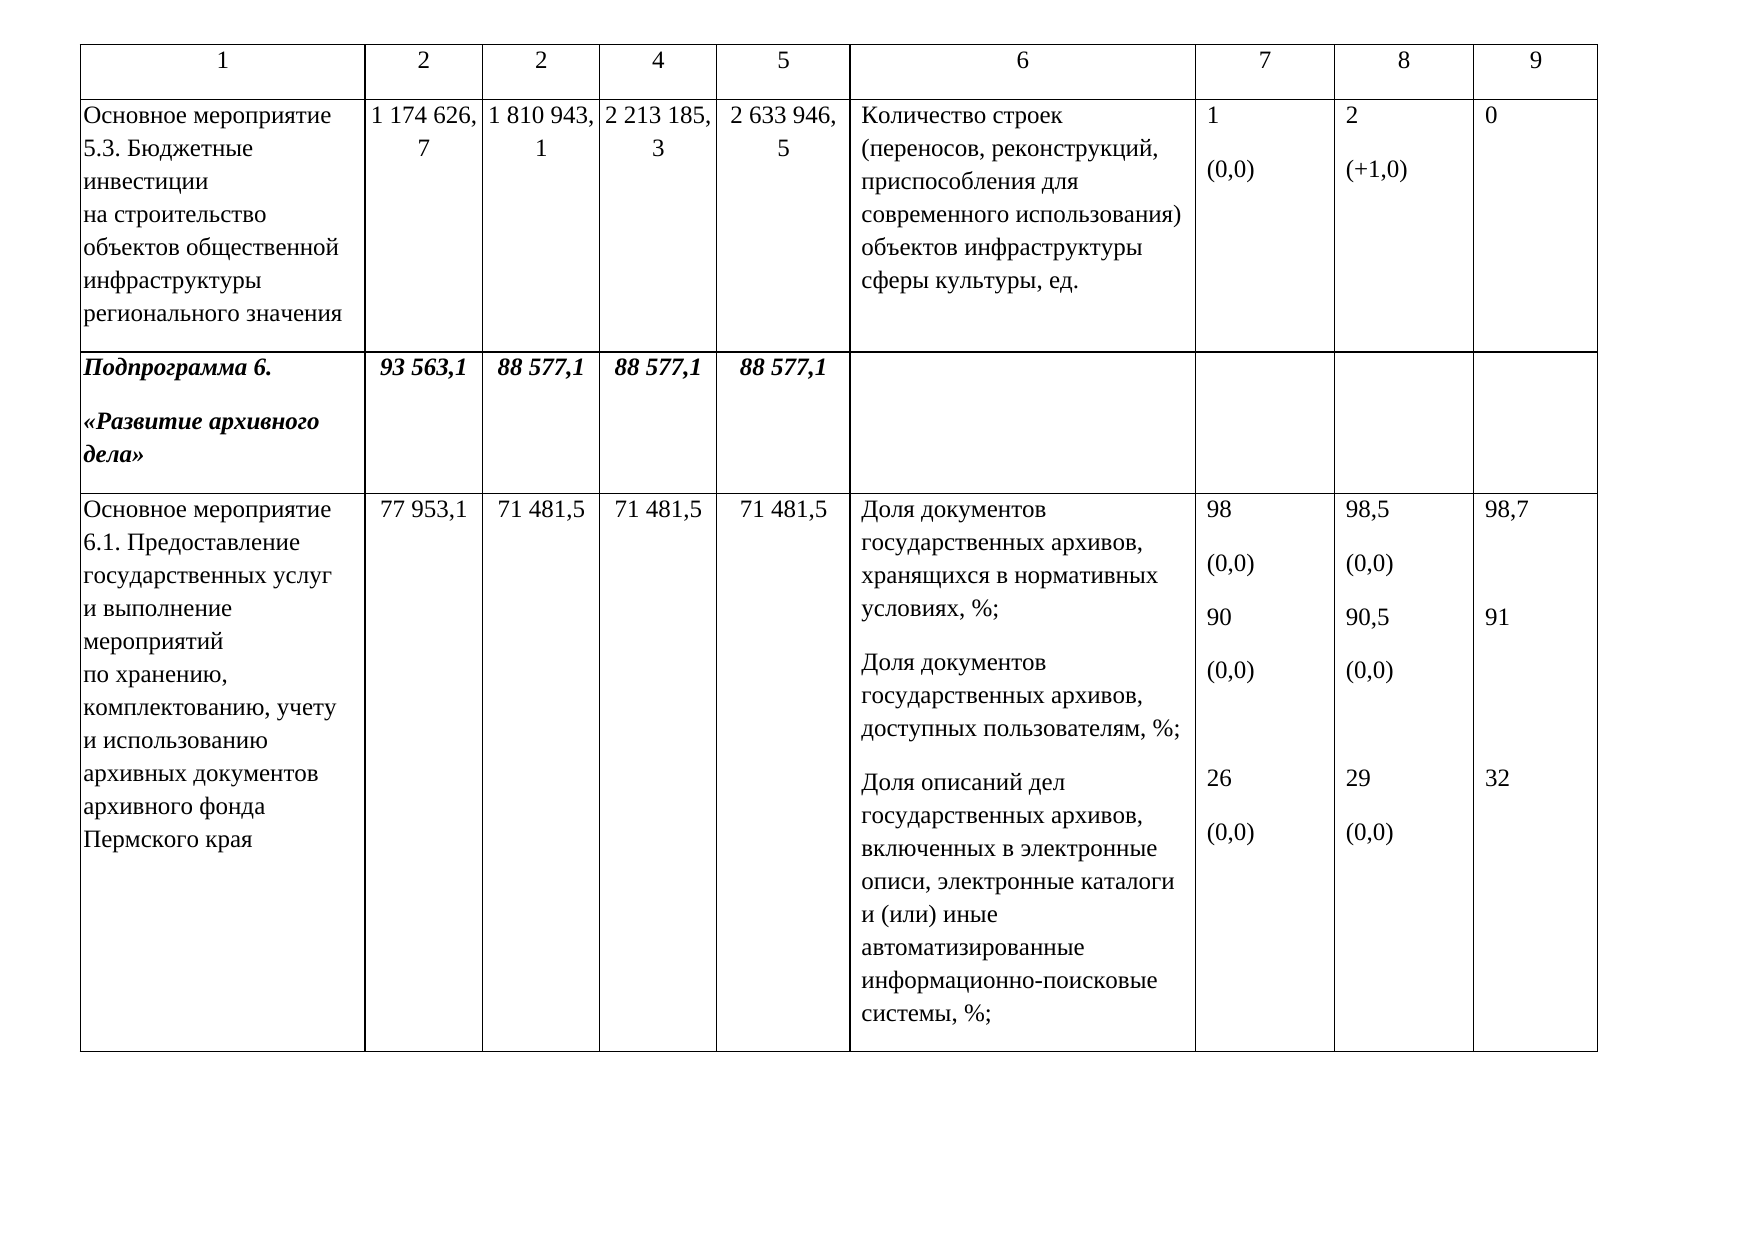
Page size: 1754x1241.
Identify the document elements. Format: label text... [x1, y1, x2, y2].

table_cell Основное мероприятие 6.1. Предоставление государственных услуг и выполнение мероприятий по хранению, комплектованию, учету и использованию архивных документов архивного фонда Пермского края [81, 494, 364, 1051]
table_cell 77 953,1 [366, 494, 482, 1051]
table_cell 1 174 626,7 [366, 100, 482, 351]
table_header 2 [366, 45, 482, 99]
table_cell 2 213 185,3 [600, 100, 716, 351]
table_cell 2 (+1,0) [1335, 100, 1473, 351]
table_cell Подпрограмма 6. «Развитие архивного дела» [81, 353, 364, 493]
table_cell 88 577,1 [717, 353, 849, 493]
table_header 8 [1335, 45, 1473, 99]
table_header 6 [851, 45, 1195, 99]
table_header 1 [81, 45, 364, 99]
table_cell 71 481,5 [600, 494, 716, 1051]
table_cell 88 577,1 [600, 353, 716, 493]
table_cell 1 810 943,1 [483, 100, 599, 351]
table_cell 0 [1474, 100, 1597, 351]
table_cell 93 563,1 [366, 353, 482, 493]
table_cell [1196, 353, 1334, 493]
table_cell 88 577,1 [483, 353, 599, 493]
table_header 2 [483, 45, 599, 99]
table_cell Доля документов государственных архивов, хранящихся в нормативных условиях, %; Доля документов государственных архивов, доступных пользователям, %; Доля описаний дел государственных архивов, включенных в электронные описи, электронные каталоги и (или) иные автоматизированные информационно-поисковые системы, %; [851, 494, 1195, 1051]
table_cell [1474, 353, 1597, 493]
table_cell 71 481,5 [483, 494, 599, 1051]
table_cell 1 (0,0) [1196, 100, 1334, 351]
table_cell 71 481,5 [717, 494, 849, 1051]
table_cell 98 (0,0) 90 (0,0) 26 (0,0) [1196, 494, 1334, 1051]
table_cell Количество строек (переносов, реконструкций, приспособления для современного использования) объектов инфраструктуры сферы культуры, ед. [851, 100, 1195, 351]
table_header 9 [1474, 45, 1597, 99]
table_cell [1335, 353, 1473, 493]
table_header 4 [600, 45, 716, 99]
table_header 5 [717, 45, 849, 99]
table_cell Основное мероприятие 5.3. Бюджетные инвестиции на строительство объектов общественной инфраструктуры регионального значения [81, 100, 364, 351]
table_cell 98,7 91 32 [1474, 494, 1597, 1051]
table_header 7 [1196, 45, 1334, 99]
table_cell [851, 353, 1195, 493]
table_cell 2 633 946,5 [717, 100, 849, 351]
table_cell 98,5 (0,0) 90,5 (0,0) 29 (0,0) [1335, 494, 1473, 1051]
